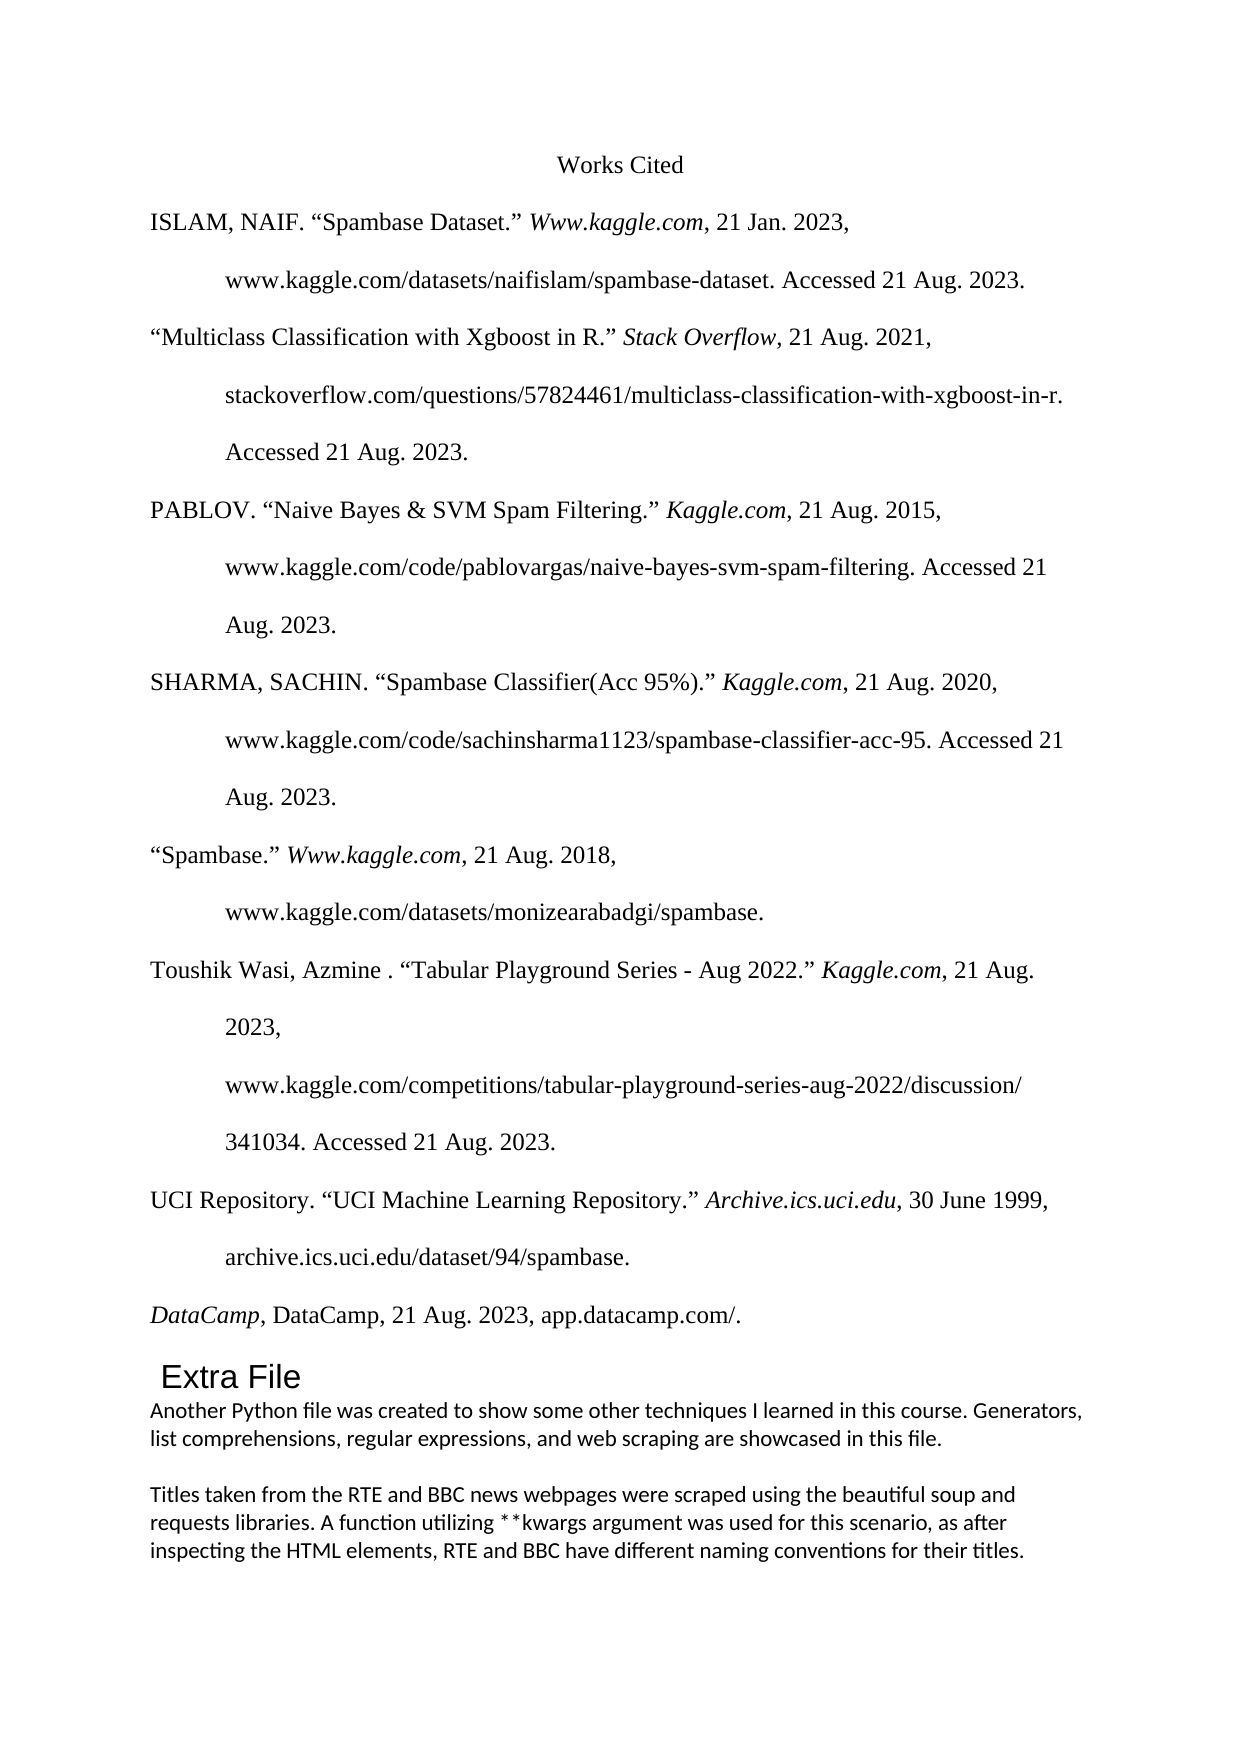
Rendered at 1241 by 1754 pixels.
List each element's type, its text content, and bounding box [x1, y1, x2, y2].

text Titles taken from the RTE and BBC news webpages were scraped using the beautiful soup and requests libraries. A function utilizing **kwargs argument was used for this scenario, as after inspecting the HTML elements, RTE and BBC have different naming conventions for their titles. [150, 1480, 1090, 1564]
text ISLAM, NAIF. “Spambase Dataset.” Www.kaggle.com, 21 Jan. 2023, www.kaggle.com/datasets/naifislam/spambase-dataset. Accessed 21 Aug. 2023. [150, 207, 1090, 294]
text Another Python file was created to show some other techniques I learned in this course. Generators, list comprehensions, regular expressions, and web scraping are showcased in this file. [150, 1396, 1090, 1452]
text UCI Repository. “UCI Machine Learning Repository.” Archive.ics.uci.edu, 30 June 1999, archive.ics.uci.edu/dataset/94/spambase. [150, 1185, 1090, 1271]
text “Spambase.” Www.kaggle.com, 21 Aug. 2018, www.kaggle.com/datasets/monizearabadgi/spambase. [150, 840, 1090, 926]
text Works Cited [150, 150, 1090, 179]
text PABLOV. “Naive Bayes & SVM Spam Filtering.” Kaggle.com, 21 Aug. 2015, www.kaggle.com/code/pablovargas/naive-bayes-svm-spam-filtering. Accessed 21 Aug. 2023. [150, 495, 1090, 639]
text DataCamp, DataCamp, 21 Aug. 2023, app.datacamp.com/. [150, 1300, 1090, 1329]
text Toushik Wasi, Azmine . “Tabular Playground Series - Aug 2022.” Kaggle.com, 21 Aug. 2023, www.kaggle.com/competitions/tabular-playground-series-aug-2022/discussion/341034. Accessed 21 Aug. 2023. [150, 955, 1090, 1156]
text “Multiclass Classification with Xgboost in R.” Stack Overflow, 21 Aug. 2021, stackoverflow.com/questions/57824461/multiclass-classification-with-xgboost-in-r. Accessed 21 Aug. 2023. [150, 322, 1090, 466]
subtitle Extra File [160, 1357, 1090, 1396]
text SHARMA, SACHIN. “Spambase Classifier(Acc 95%).” Kaggle.com, 21 Aug. 2020, www.kaggle.com/code/sachinsharma1123/spambase-classifier-acc-95. Accessed 21 Aug. 2023. [150, 667, 1090, 811]
